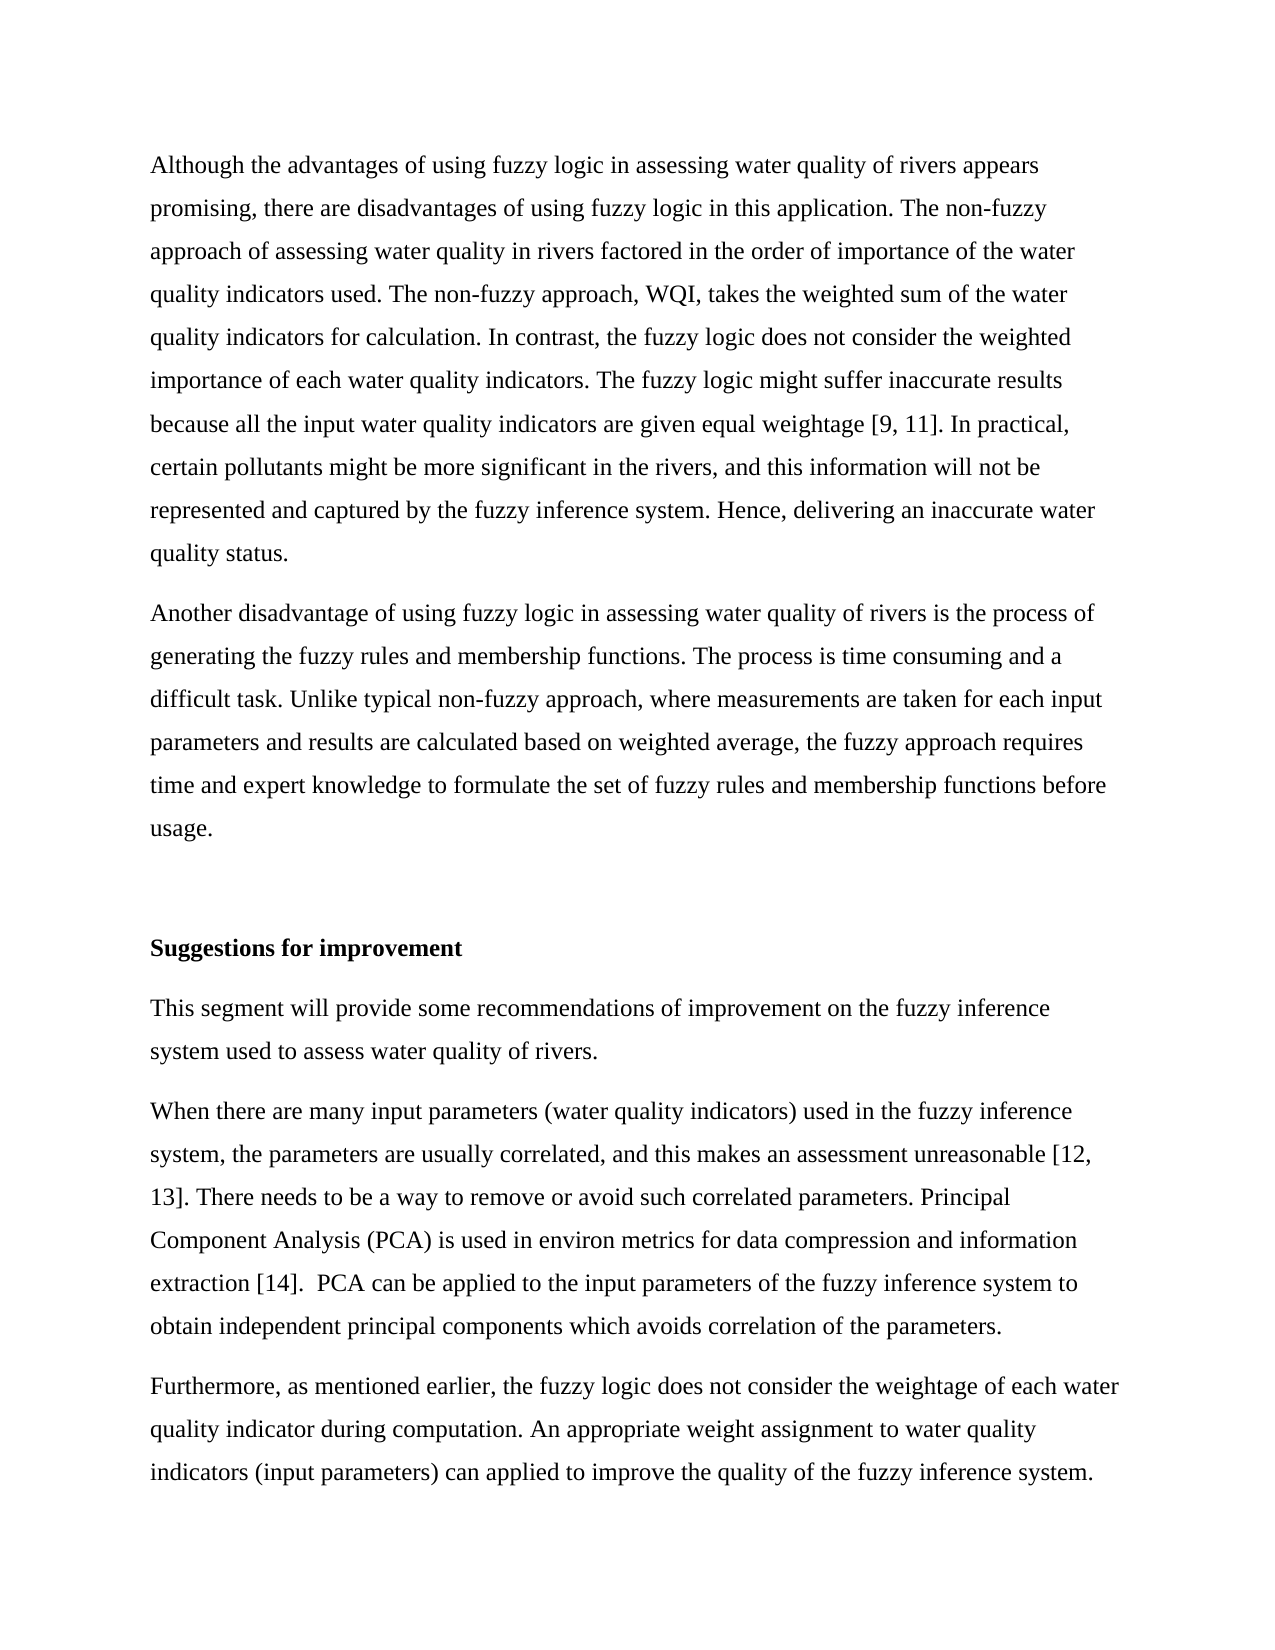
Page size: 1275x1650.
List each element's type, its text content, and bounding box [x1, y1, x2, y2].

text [150, 1371, 1125, 1486]
text Suggestions for improvement [150, 933, 1125, 962]
text When there are many input parameters (water quality indicators) used in the fuzzy inference system, the parameters are usually correlated, and this makes an assessment unreasonable [12, 13]. There needs to be a way to remove or avoid such correlated parameters. Principal Component Analysis (PCA) is used in environ metrics for data compression and information extraction [14]. PCA can be applied to the input parameters of the fuzzy inference system to obtain independent principal components which avoids correlation of the parameters. [150, 1096, 1125, 1340]
text This segment will provide some recommendations of improvement on the fuzzy inference system used to assess water quality of rivers. [150, 993, 1125, 1065]
text Although the advantages of using fuzzy logic in assessing water quality of rivers appears promising, there are disadvantages of using fuzzy logic in this application. The non-fuzzy approach of assessing water quality in rivers factored in the order of importance of the water quality indicators used. The non-fuzzy approach, WQI, takes the weighted sum of the water quality indicators for calculation. In contrast, the fuzzy logic does not consider the weighted importance of each water quality indicators. The fuzzy logic might suffer inaccurate results because all the input water quality indicators are given equal weightage [9, 11]. In practical, certain pollutants might be more significant in the rivers, and this information will not be represented and captured by the fuzzy inference system. Hence, delivering an inaccurate water quality status. [150, 150, 1125, 567]
text Another disadvantage of using fuzzy logic in assessing water quality of rivers is the process of generating the fuzzy rules and membership functions. The process is time consuming and a difficult task. Unlike typical non-fuzzy approach, where measurements are taken for each input parameters and results are calculated based on weighted average, the fuzzy approach requires time and expert knowledge to formulate the set of fuzzy rules and membership functions before usage. [150, 598, 1125, 842]
